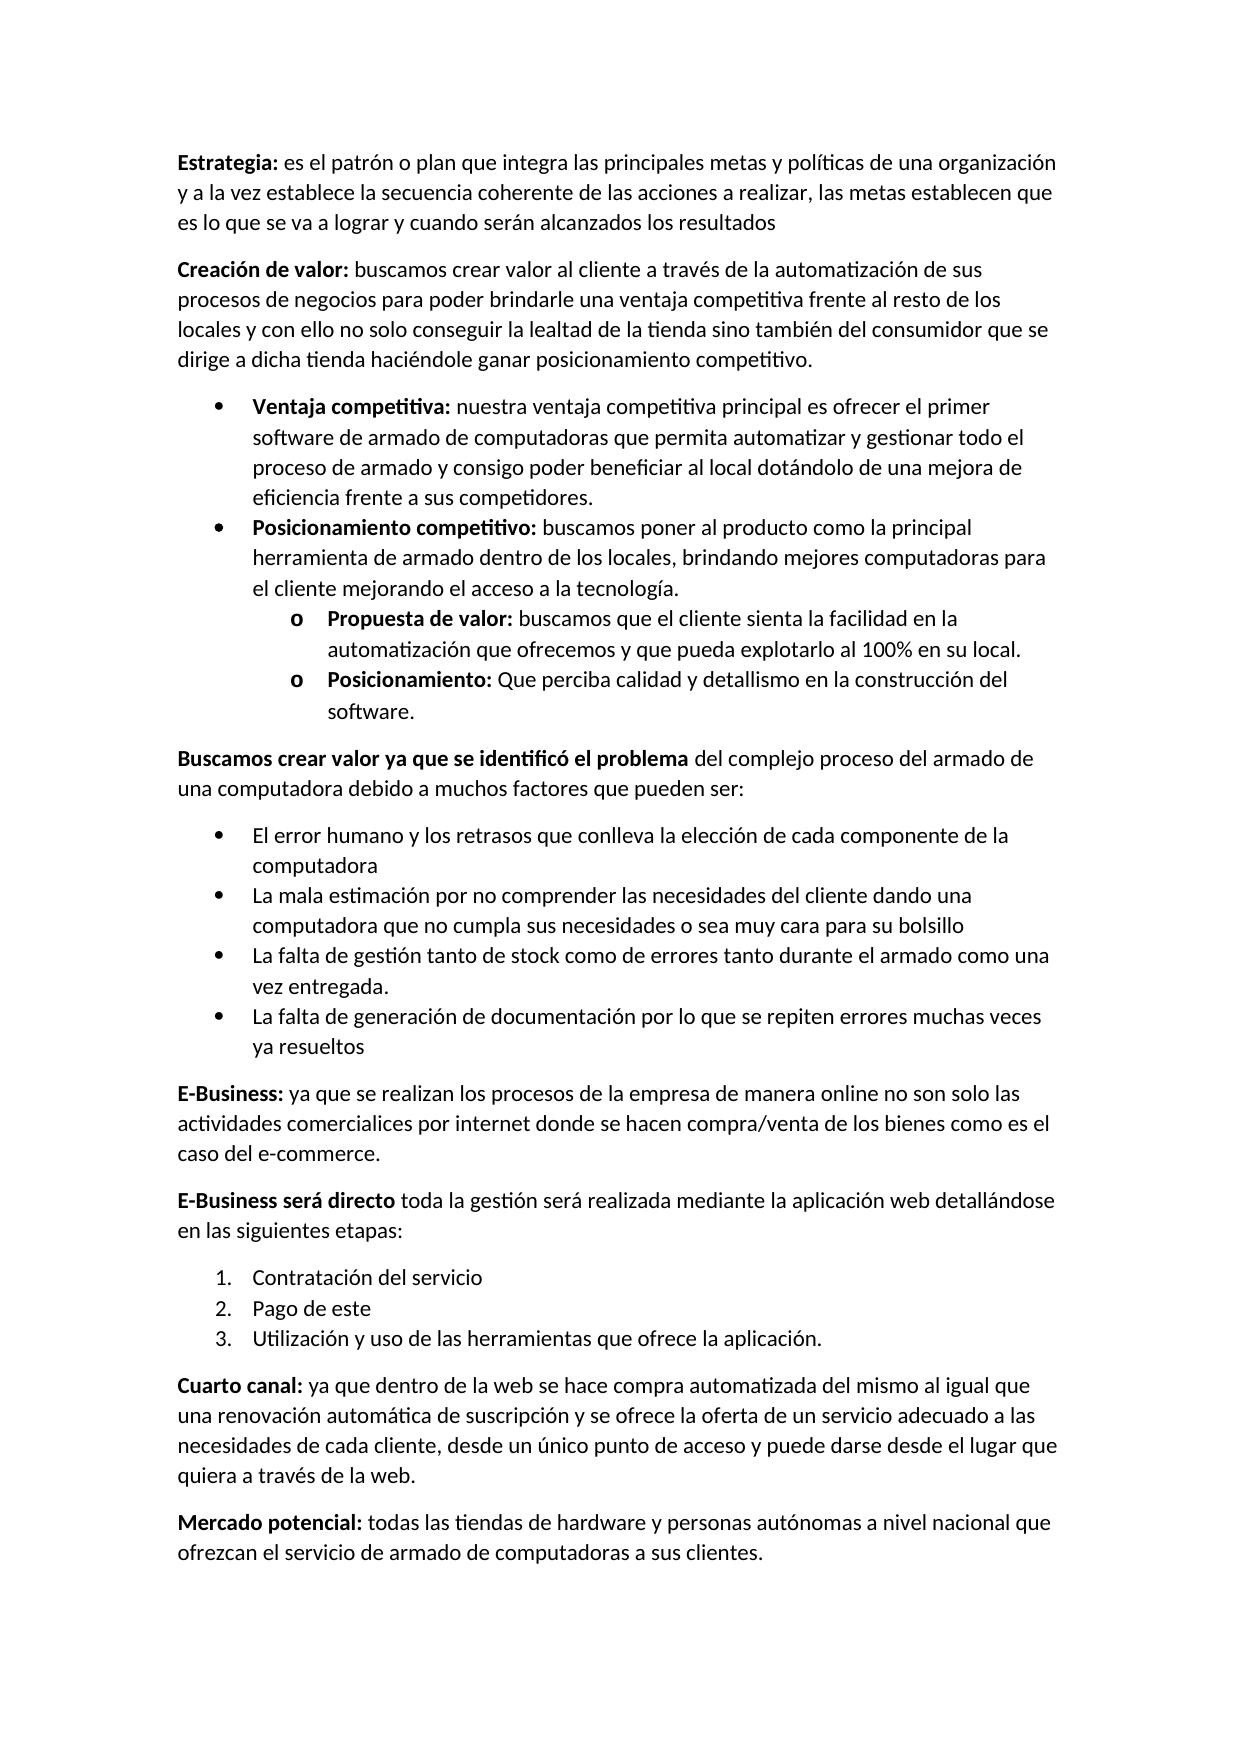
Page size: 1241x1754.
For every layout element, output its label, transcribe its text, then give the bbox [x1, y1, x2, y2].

list La falta de gestión tanto de stock como de errores tanto durante el armado como una vez entregada. [215, 942, 1063, 1000]
text Cuarto canal: ya que dentro de la web se hace compra automatizada del mismo al igual que una renovación automática de suscripción y se ofrece la oferta de un servicio adecuado a las necesidades de cada cliente, desde un único punto de acceso y puede darse desde el lugar que quiera a través de la web. [177, 1371, 1063, 1489]
list La falta de generación de documentación por lo que se repiten errores muchas veces ya resueltos [215, 1002, 1063, 1060]
list La mala estimación por no comprender las necesidades del cliente dando una computadora que no cumpla sus necesidades o sea muy cara para su bolsillo [215, 881, 1063, 939]
list Posicionamiento: Que perciba calidad y detallismo en la construcción del software. [290, 665, 1063, 725]
list Ventaja competitiva: nuestra ventaja competitiva principal es ofrecer el primer software de armado de computadoras que permita automatizar y gestionar todo el proceso de armado y consigo poder beneficiar al local dotándolo de una mejora de eficiencia frente a sus competidores. [215, 392, 1063, 511]
text Mercado potencial: todas las tiendas de hardware y personas autónomas a nivel nacional que ofrezcan el servicio de armado de computadoras a sus clientes. [177, 1508, 1063, 1566]
text Estrategia: es el patrón o plan que integra las principales metas y políticas de una organización y a la vez establece la secuencia coherente de las acciones a realizar, las metas establecen que es lo que se va a lograr y cuando serán alcanzados los resultados [177, 148, 1063, 236]
text E-Business será directo toda la gestión será realizada mediante la aplicación web detallándose en las siguientes etapas: [177, 1186, 1063, 1244]
list Posicionamiento competitivo: buscamos poner al producto como la principal herramienta de armado dentro de los locales, brindando mejores computadoras para el cliente mejorando el acceso a la tecnología. [215, 513, 1063, 602]
list Propuesta de valor: buscamos que el cliente sienta la facilidad en la automatización que ofrecemos y que pueda explotarlo al 100% en su local. [290, 604, 1063, 663]
list Utilización y uso de las herramientas que ofrece la aplicación. [215, 1324, 1063, 1352]
list El error humano y los retrasos que conlleva la elección de cada componente de la computadora [215, 821, 1063, 879]
text E-Business: ya que se realizan los procesos de la empresa de manera online no son solo las actividades comercialices por internet donde se hacen compra/venta de los bienes como es el caso del e-commerce. [177, 1079, 1063, 1167]
list Pago de este [215, 1294, 1063, 1322]
text Buscamos crear valor ya que se identificó el problema del complejo proceso del armado de una computadora debido a muchos factores que pueden ser: [177, 744, 1063, 802]
text Creación de valor: buscamos crear valor al cliente a través de la automatización de sus procesos de negocios para poder brindarle una ventaja competitiva frente al resto de los locales y con ello no solo conseguir la lealtad de la tienda sino también del consumidor que se dirige a dicha tienda haciéndole ganar posicionamiento competitivo. [177, 255, 1063, 373]
list Contratación del servicio [215, 1263, 1063, 1291]
